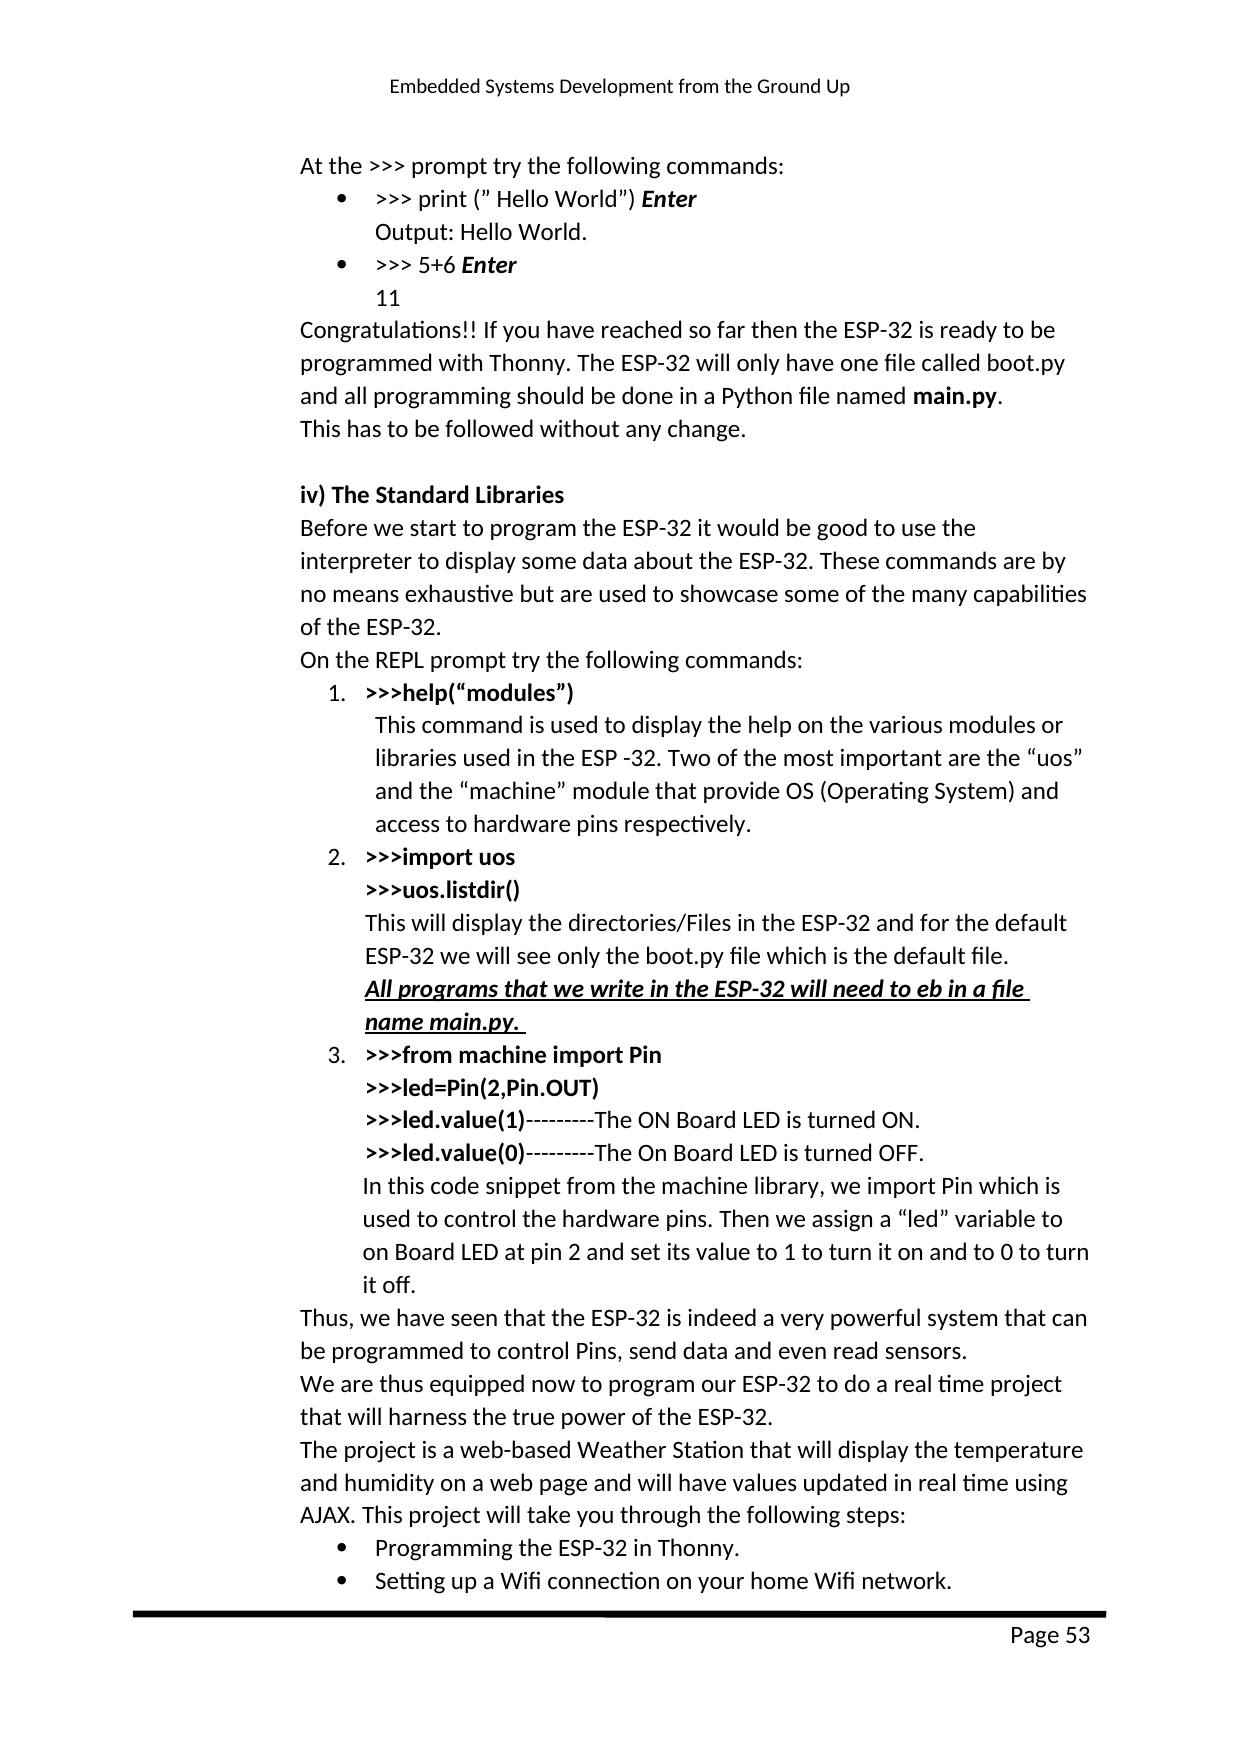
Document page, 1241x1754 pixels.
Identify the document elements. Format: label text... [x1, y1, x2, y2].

list Setting up a Wifi connection on your home Wifi network. [337, 1565, 1090, 1596]
list In this code snippet from the machine library, we import Pin which is used to control the hardware pins. Then we assign a “led” variable to on Board LED at pin 2 and set its value to 1 to turn it on and to 0 to turn it off. [362, 1170, 1090, 1300]
list >>>help(“modules”) [327, 677, 1090, 707]
list >>>import uos [327, 841, 1090, 872]
list iv) The Standard Libraries [300, 479, 1090, 510]
list Programming the ESP-32 in Thonny. [337, 1532, 1090, 1563]
list >>>from machine import Pin [327, 1039, 1090, 1069]
list >>>uos.listdir() [365, 874, 1090, 905]
list This will display the directories/Files in the ESP-32 and for the default ESP-32 we will see only the boot.py file which is the default file. [365, 907, 1090, 971]
list This command is used to display the help on the various modules or libraries used in the ESP -32. Two of the most important are the “uos” and the “machine” module that provide OS (Operating System) and access to hardware pins respectively. [375, 709, 1090, 839]
list Thus, we have seen that the ESP-32 is indeed a very powerful system that can be programmed to control Pins, send data and even read sensors. [300, 1302, 1090, 1366]
list The project is a web-based Weather Station that will display the temperature and humidity on a web page and will have values updated in real time using AJAX. This project will take you through the following steps: [300, 1434, 1090, 1530]
list >>>led.value(0)---------The On Board LED is turned OFF. [365, 1137, 1090, 1168]
list >>> print (” Hello World”) Enter [337, 183, 1090, 213]
list This has to be followed without any change. [300, 413, 1090, 444]
list Congratulations!! If you have reached so far then the ESP-32 is ready to be programmed with Thonny. The ESP-32 will only have one file called boot.py and all programming should be done in a Python file named main.py. [300, 314, 1090, 411]
list >>> 5+6 Enter [337, 249, 1090, 279]
list On the REPL prompt try the following commands: [300, 644, 1090, 674]
list >>>led=Pin(2,Pin.OUT) [365, 1072, 1090, 1102]
list Output: Hello World. [375, 216, 1090, 246]
list 11 [375, 282, 1090, 312]
list All programs that we write in the ESP-32 will need to eb in a file name main.py. [365, 973, 1090, 1036]
list Before we start to program the ESP-32 it would be good to use the interpreter to display some data about the ESP-32. These commands are by no means exhaustive but are used to showcase some of the many capabilities of the ESP-32. [300, 512, 1090, 641]
list >>>led.value(1)---------The ON Board LED is turned ON. [365, 1104, 1090, 1135]
list At the >>> prompt try the following commands: [300, 150, 1090, 181]
list We are thus equipped now to program our ESP-32 to do a real time project that will harness the true power of the ESP-32. [300, 1368, 1090, 1431]
